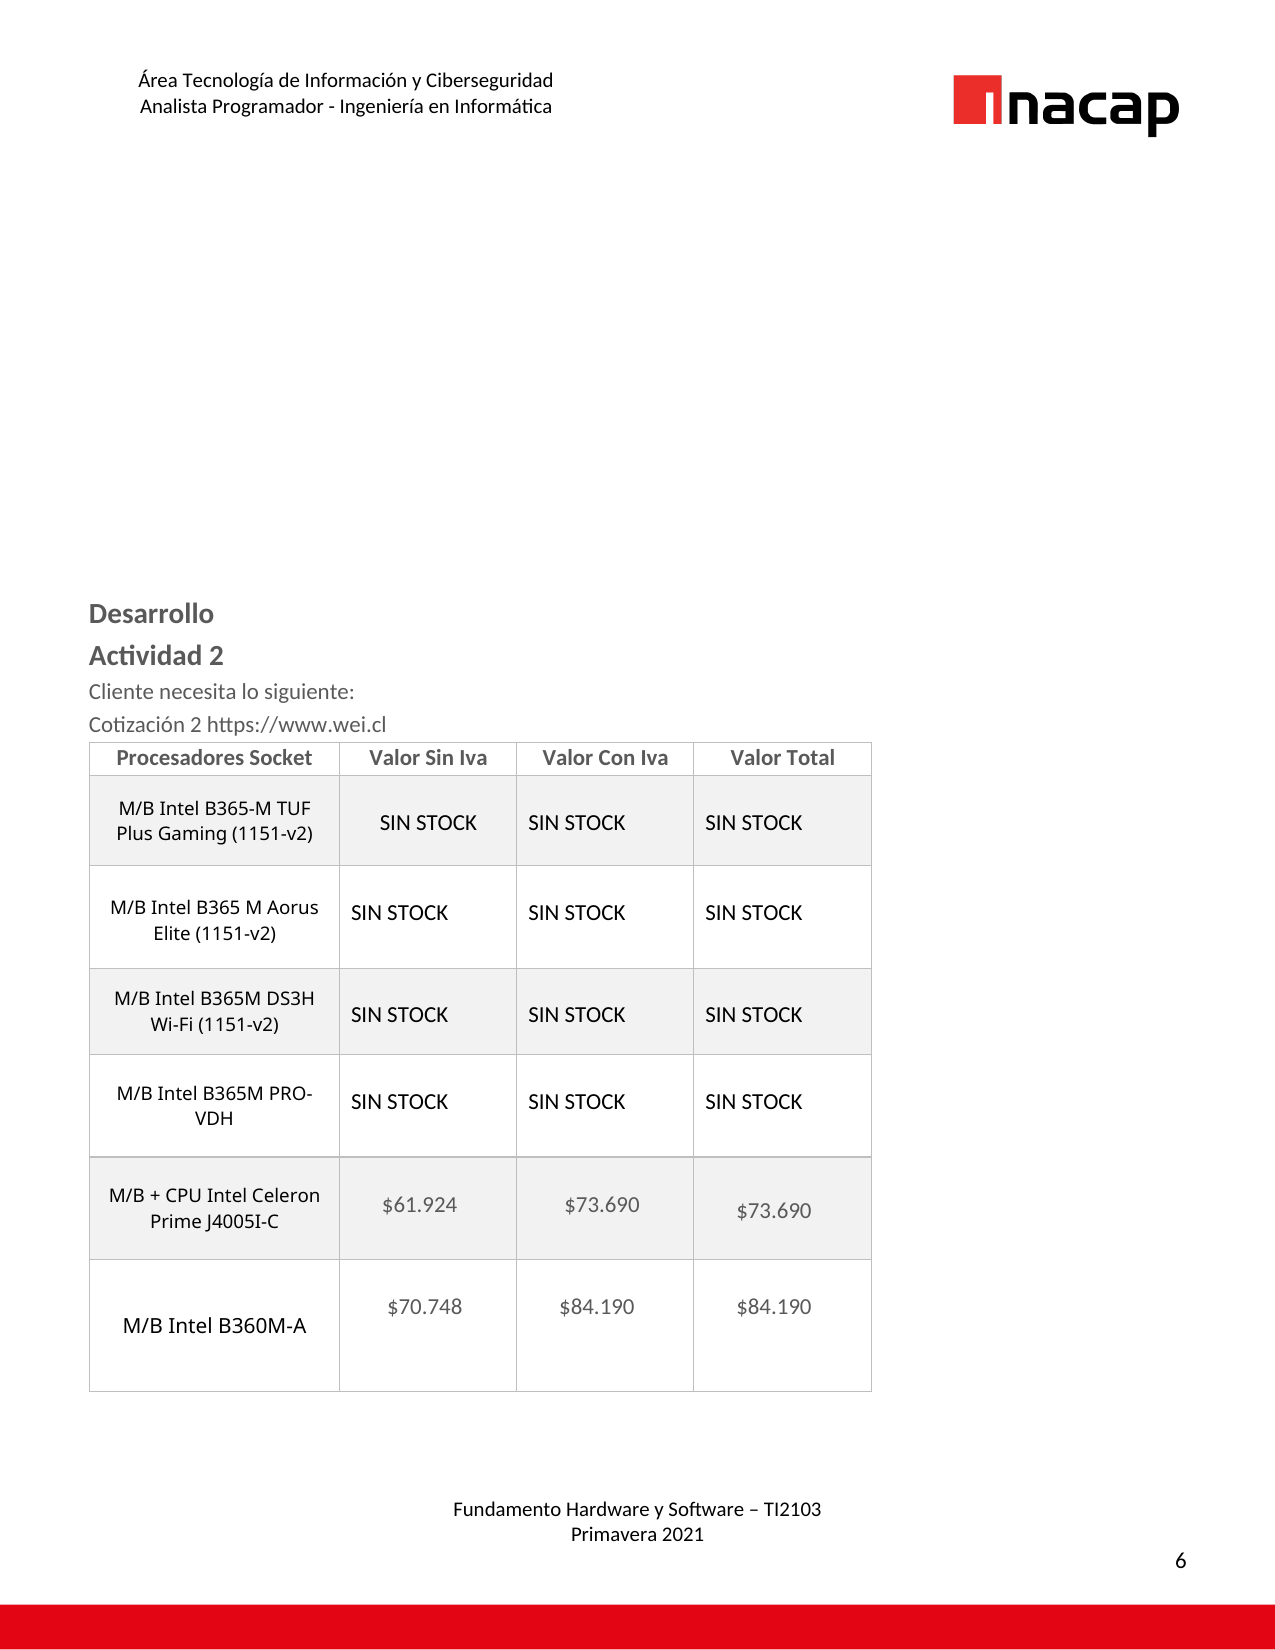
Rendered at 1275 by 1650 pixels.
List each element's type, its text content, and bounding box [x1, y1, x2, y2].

table_cell $84.190 [694, 1260, 871, 1391]
table_cell SIN STOCK [694, 776, 871, 865]
text Desarrollo [89, 596, 1186, 631]
table_cell SIN STOCK [340, 969, 516, 1054]
table_cell $70.748 [340, 1260, 516, 1391]
table_cell SIN STOCK [517, 969, 693, 1054]
table_cell $84.190 [517, 1260, 693, 1391]
table_cell SIN STOCK [517, 1055, 693, 1156]
text Cotización 2 https://www.wei.cl [89, 710, 1186, 738]
table_cell SIN STOCK [340, 1055, 516, 1156]
table_cell SIN STOCK [694, 866, 871, 967]
table_cell SIN STOCK [340, 866, 516, 967]
table_cell $73.690 [694, 1158, 871, 1259]
table_header Procesadores Socket [90, 743, 339, 775]
table_cell M/B + CPU Intel Celeron Prime J4005I-C [90, 1158, 339, 1259]
table_cell M/B Intel B365M DS3H Wi-Fi (1151-v2) [90, 969, 339, 1054]
table_header Valor Sin Iva [340, 743, 516, 775]
table_cell SIN STOCK [694, 969, 871, 1054]
table_cell SIN STOCK [517, 866, 693, 967]
table_cell M/B Intel B365M PRO-VDH [90, 1055, 339, 1156]
table_cell SIN STOCK [340, 776, 516, 865]
table_cell M/B Intel B360M-A [90, 1260, 339, 1391]
text Actividad 2 [89, 637, 1186, 672]
table_cell SIN STOCK [517, 776, 693, 865]
table_header Valor Total [694, 743, 871, 775]
table_header Valor Con Iva [517, 743, 693, 775]
picture [942, 71, 1180, 138]
table_cell M/B Intel B365-M TUF Plus Gaming (1151-v2) [90, 776, 339, 865]
table_cell $73.690 [517, 1158, 693, 1259]
table_cell M/B Intel B365 M Aorus Elite (1151-v2) [90, 866, 339, 967]
text Cliente necesita lo siguiente: [89, 677, 1186, 706]
table_cell $61.924 [340, 1158, 516, 1259]
table_cell SIN STOCK [694, 1055, 871, 1156]
